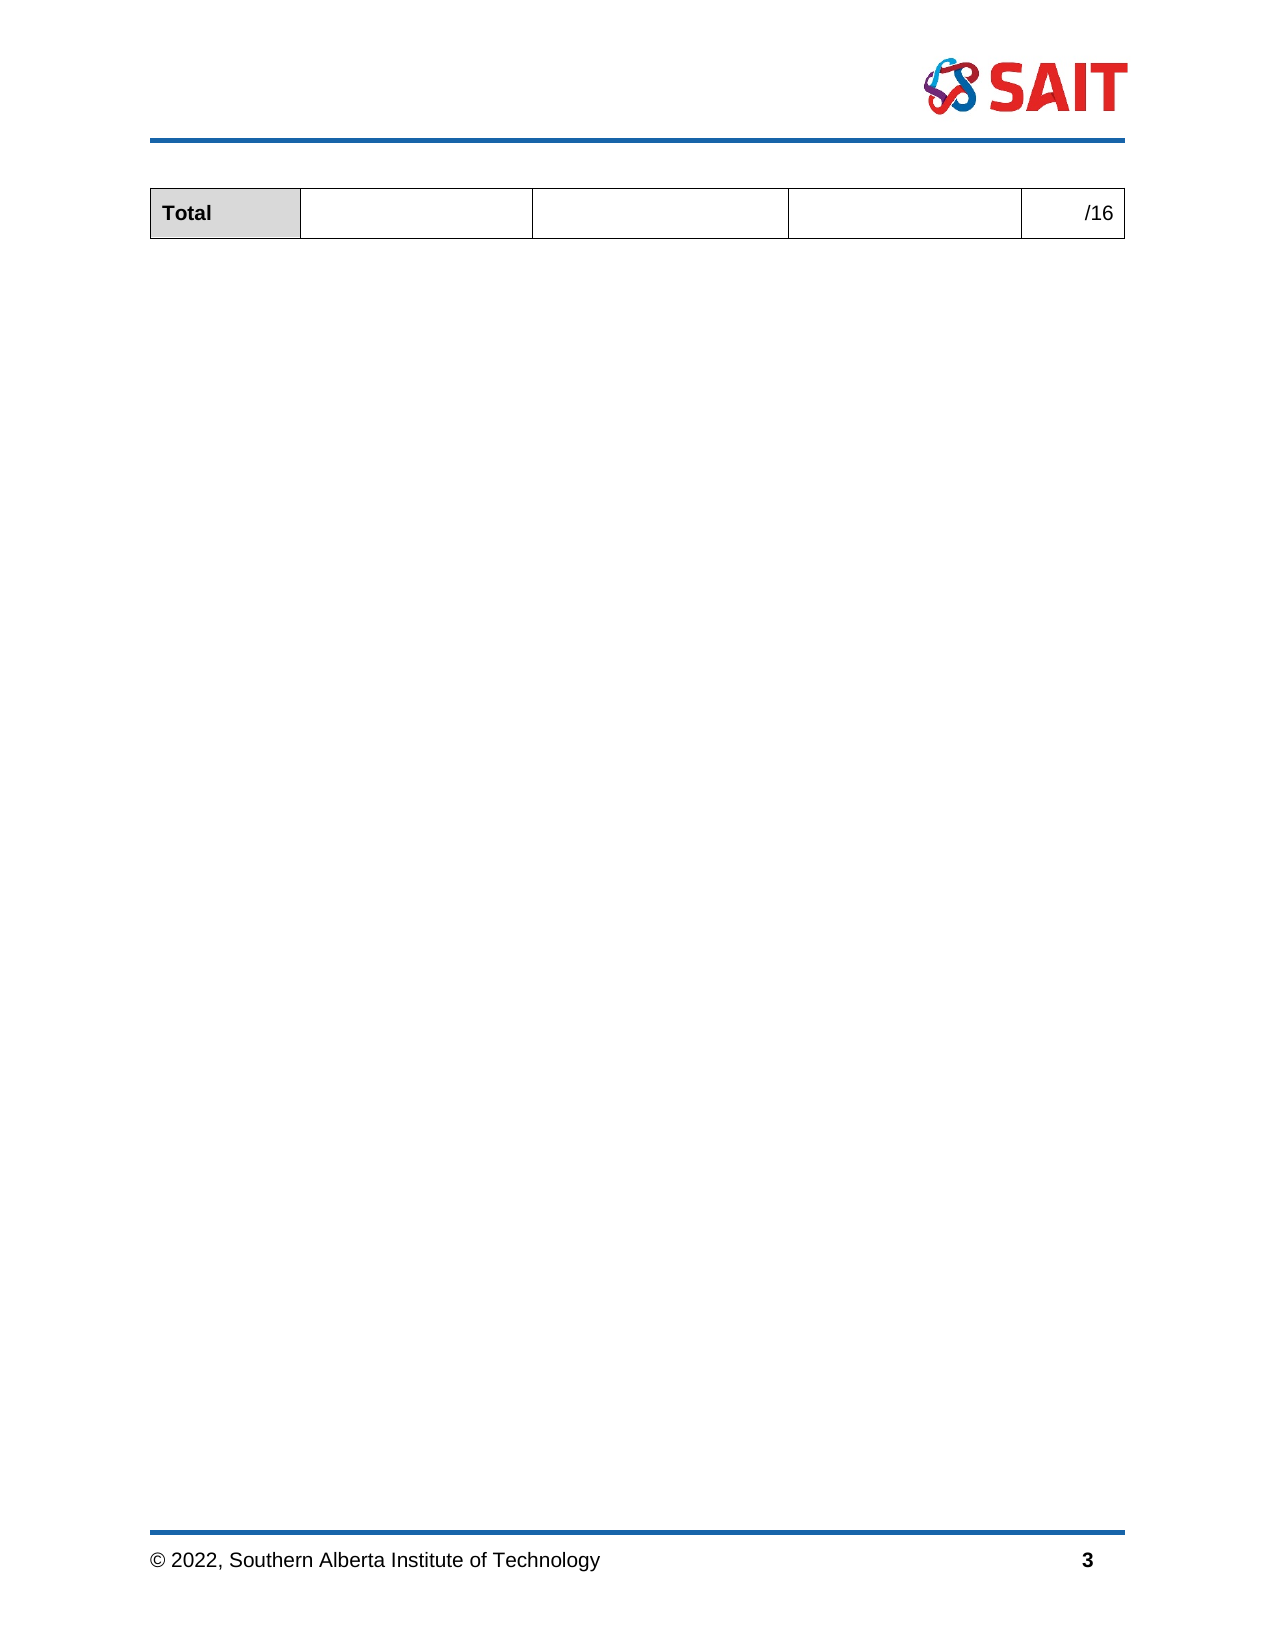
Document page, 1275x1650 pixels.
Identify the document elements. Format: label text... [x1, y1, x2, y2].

table_cell [789, 189, 1021, 237]
table_cell [533, 189, 788, 237]
table_cell Total [151, 189, 300, 237]
picture [900, 34, 1151, 138]
table_cell [301, 189, 532, 237]
table_cell /16 [1022, 189, 1124, 237]
